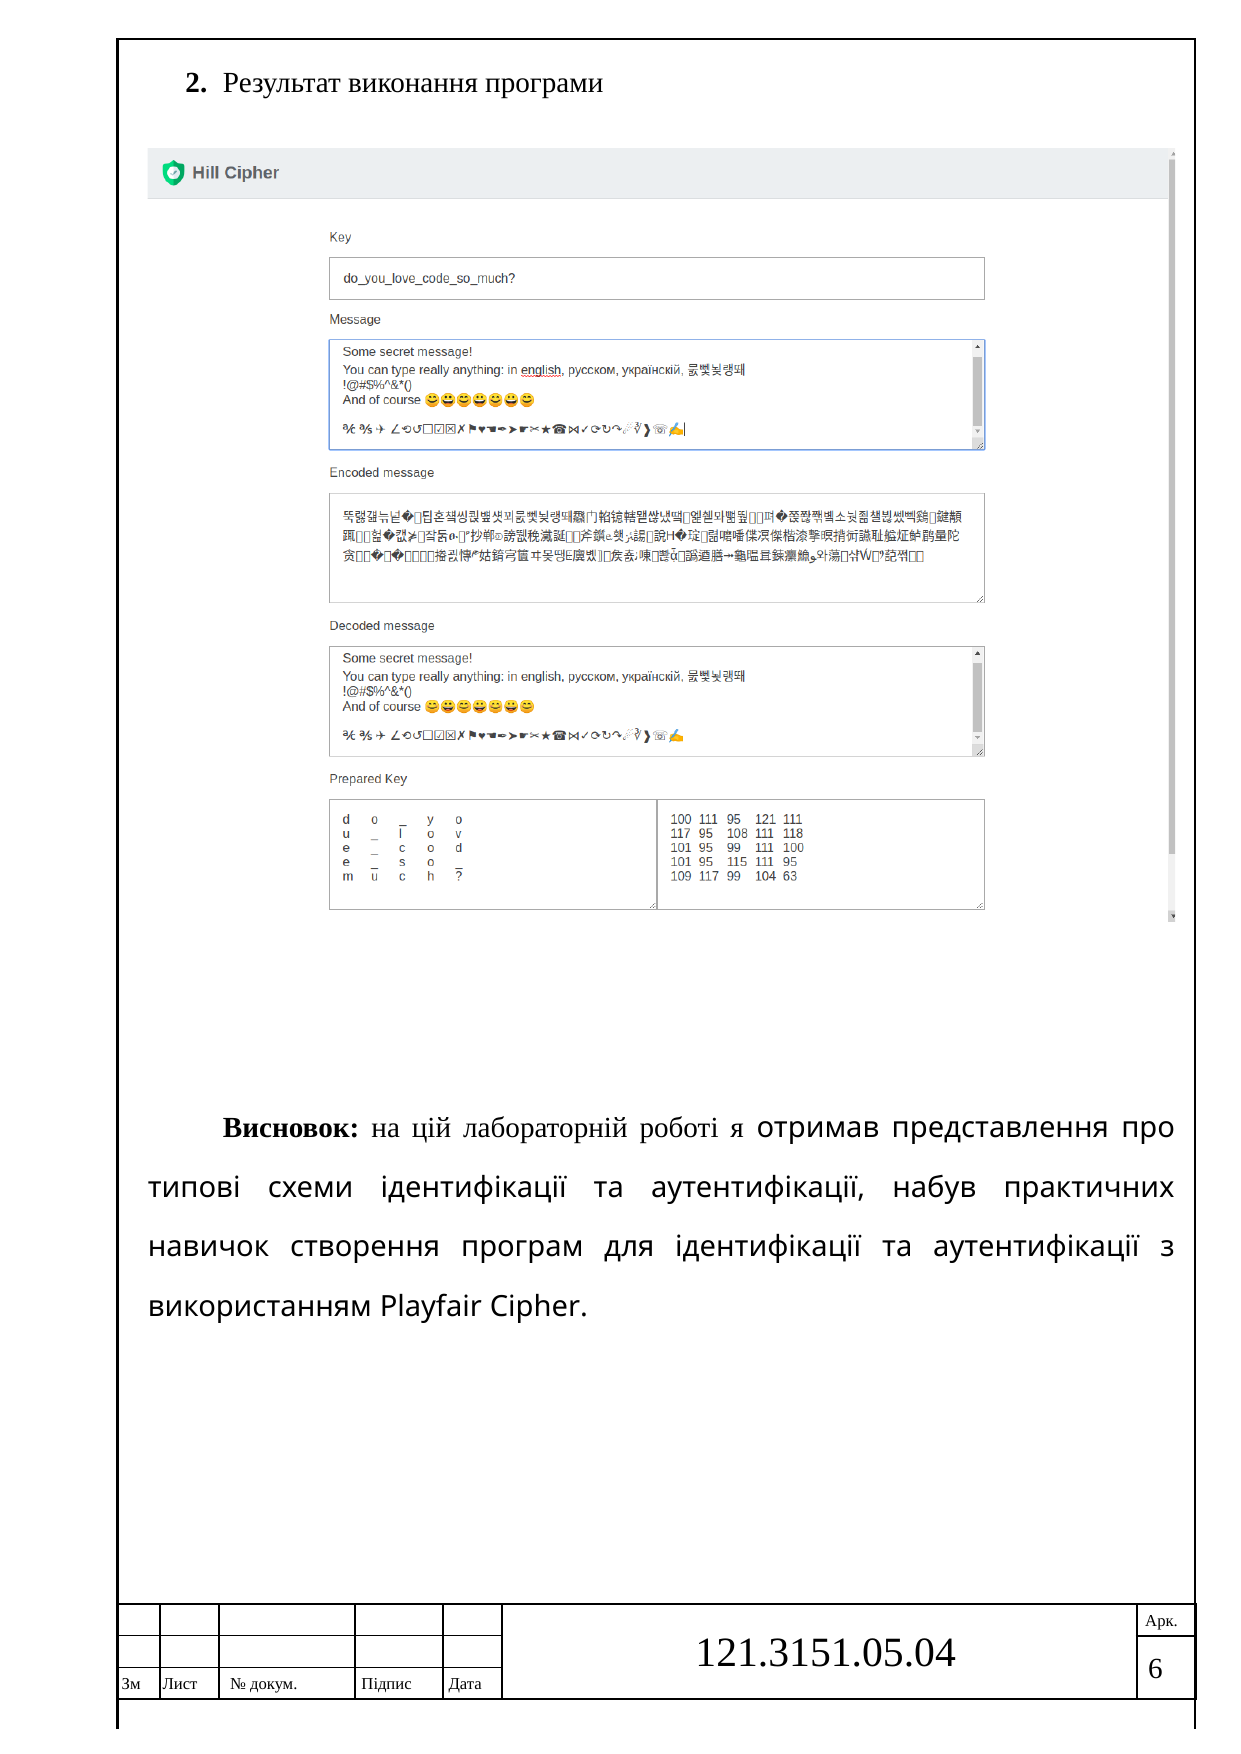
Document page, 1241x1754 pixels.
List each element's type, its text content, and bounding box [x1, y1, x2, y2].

picture [147, 148, 1176, 922]
text Висновок: на цій лабораторній роботі я отримав представлення про типові схеми ідентифікації та аутентифікації, набув практичних навичок створення програм для ідентифікації та аутентифікації з використанням Playfair Cipher. [148, 1107, 1175, 1325]
list Результат виконання програми [148, 65, 1175, 99]
